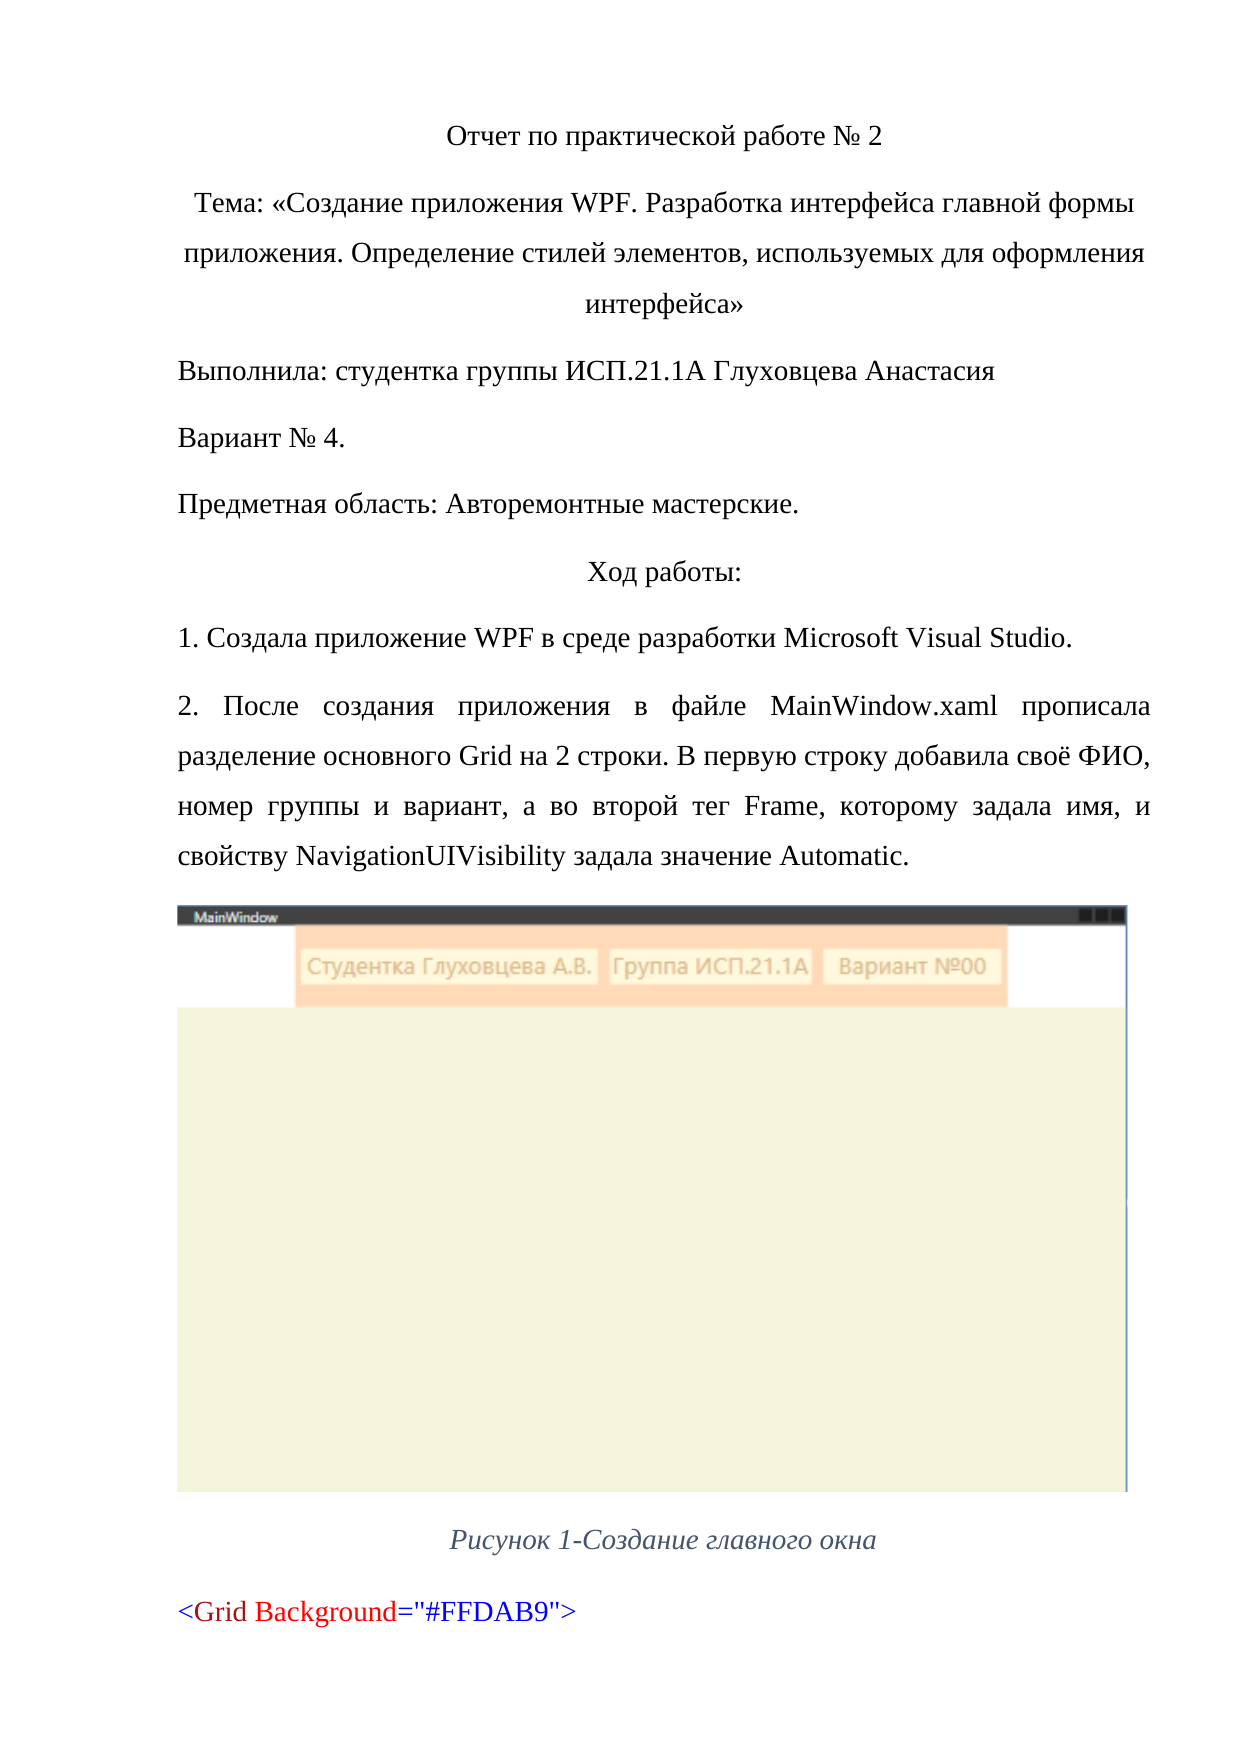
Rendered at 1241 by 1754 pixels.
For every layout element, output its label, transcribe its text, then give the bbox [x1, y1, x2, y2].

text Выполнила: студентка группы ИСП.21.1А Глуховцева Анастасия [177, 353, 1152, 386]
text Тема: «Создание приложения WPF. Разработка интерфейса главной формы приложения. Определение стилей элементов, используемых для оформления интерфейса» [177, 185, 1152, 319]
text Ход работы: [177, 554, 1152, 587]
text 1. Создала приложение WPF в среде разработки Microsoft Visual Studio. [177, 621, 1152, 654]
text 2. После создания приложения в файле MainWindow.xaml прописала разделение основного Grid на 2 строки. В первую строку добавила своё ФИО, номер группы и вариант, а во второй тег Frame, которому задала имя, и свойству NavigationUIVisibility задала значение Automatic. [177, 688, 1152, 872]
picture [177, 905, 1128, 1492]
text Отчет по практической работе № 2 [177, 118, 1152, 152]
text Рисунок 1-Создание главного окна [177, 1522, 1152, 1556]
text <Grid Background="#FFDAB9"> [177, 1594, 1152, 1627]
text Вариант № 4. [177, 420, 1152, 453]
text Предметная область: Авторемонтные мастерские. [177, 487, 1152, 520]
